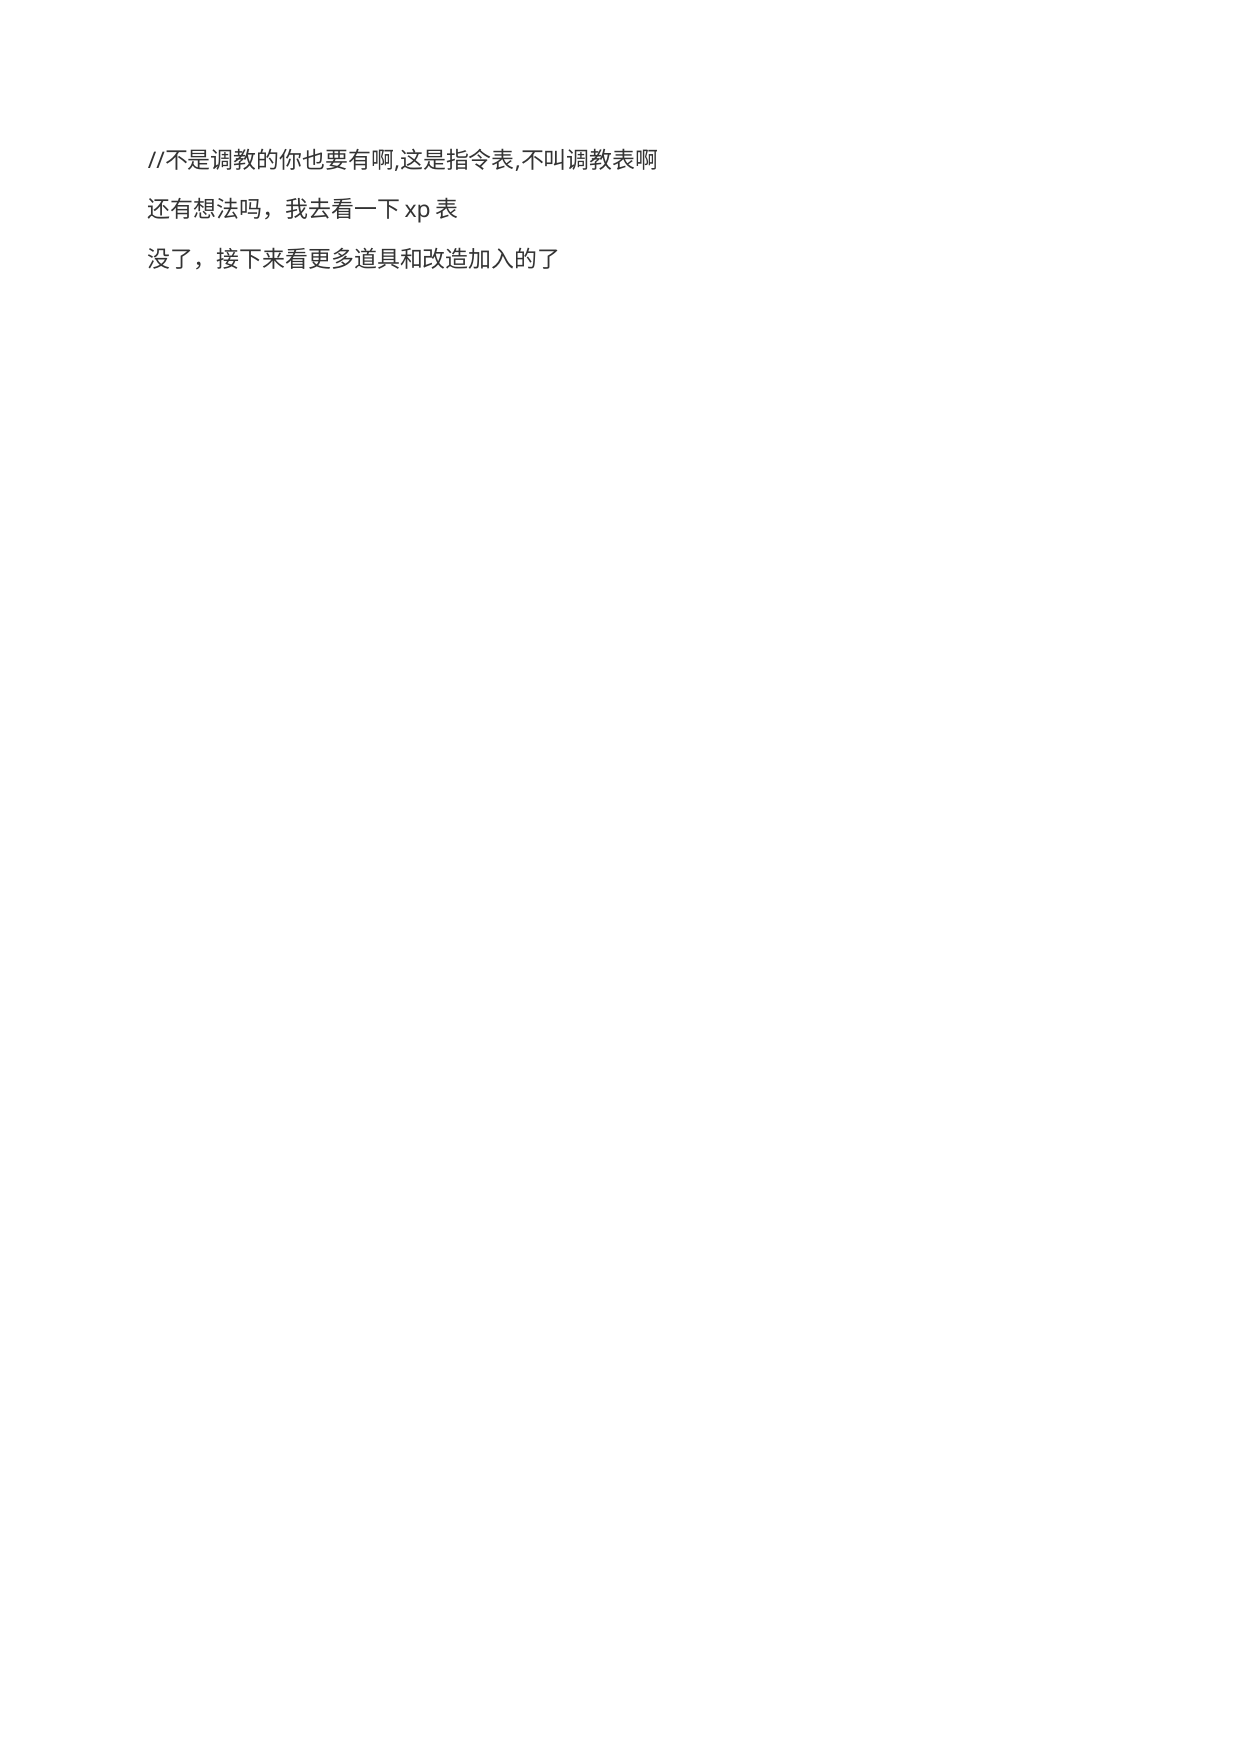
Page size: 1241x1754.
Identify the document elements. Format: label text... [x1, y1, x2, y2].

text 还有想法吗，我去看一下xp表 [148, 191, 1093, 225]
text //不是调教的你也要有啊,这是指令表,不叫调教表啊 [148, 142, 1093, 175]
text 没了，接下来看更多道具和改造加入的了 [148, 241, 1093, 274]
